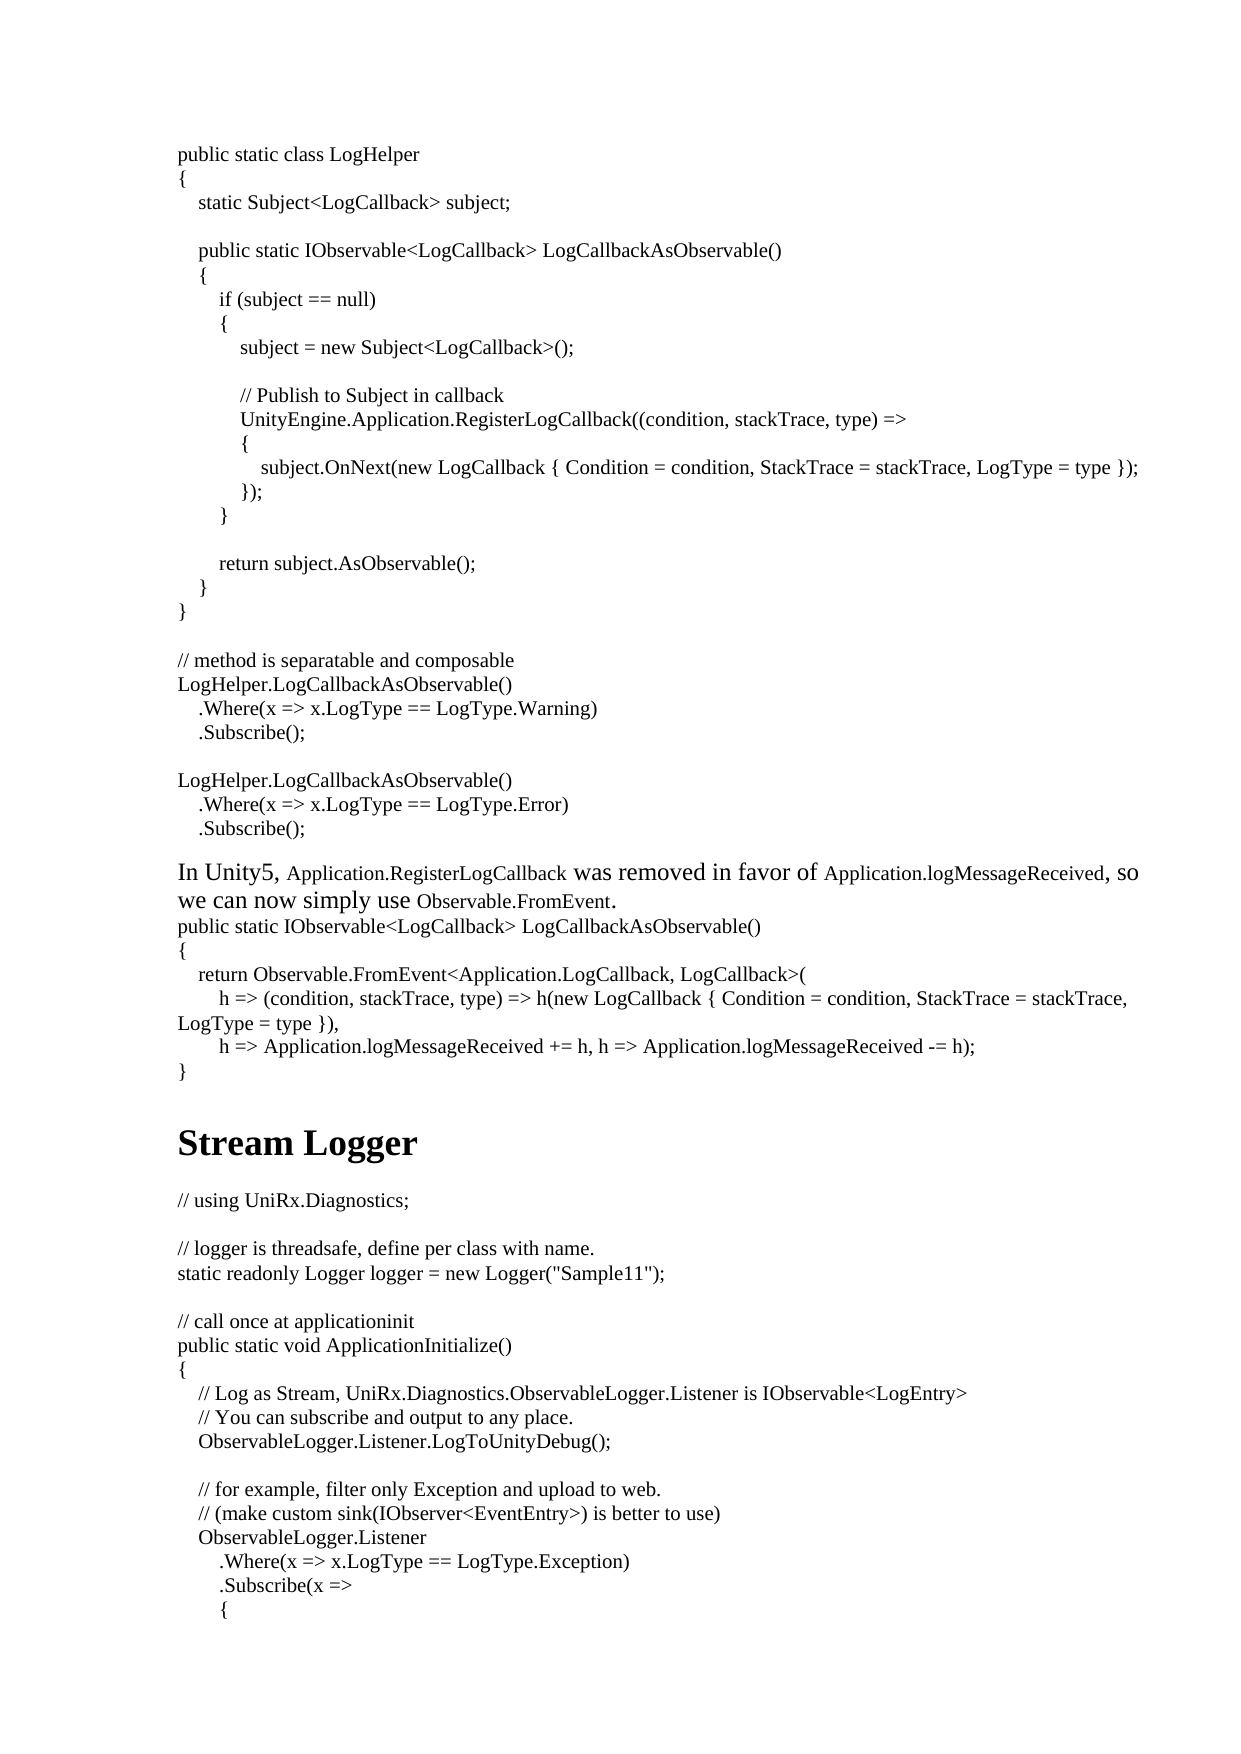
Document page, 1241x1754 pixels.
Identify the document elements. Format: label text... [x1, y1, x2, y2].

text .Where(x => x.LogType == LogType.Warning) [177, 696, 1152, 720]
text { [177, 166, 1152, 190]
text Stream Logger [177, 1120, 1152, 1163]
text { [177, 431, 1152, 455]
text { [177, 311, 1152, 335]
text h => (condition, stackTrace, type) => h(new LogCallback { Condition = condition, StackTrace = stackTrace, LogType = type }), [177, 986, 1152, 1034]
text } [177, 503, 1152, 527]
text static readonly Logger logger = new Logger("Sample11"); [177, 1260, 1152, 1284]
text // Log as Stream, UniRx.Diagnostics.ObservableLogger.Listener is IObservable<LogEntry> [177, 1381, 1152, 1405]
text return Observable.FromEvent<Application.LogCallback, LogCallback>( [177, 962, 1152, 986]
text { [177, 1597, 1152, 1621]
text public static void ApplicationInitialize() [177, 1333, 1152, 1357]
text { [177, 1357, 1152, 1381]
text } [177, 575, 1152, 599]
text In Unity5, Application.RegisterLogCallback was removed in favor of Application.logMessageReceived, so we can now simply use Observable.FromEvent. [177, 857, 1152, 914]
text LogHelper.LogCallbackAsObservable() [177, 672, 1152, 696]
text // You can subscribe and output to any place. [177, 1405, 1152, 1429]
text public static IObservable<LogCallback> LogCallbackAsObservable() [177, 238, 1152, 262]
text { [177, 938, 1152, 962]
text } [177, 599, 1152, 623]
text UnityEngine.Application.RegisterLogCallback((condition, stackTrace, type) => [177, 407, 1152, 431]
text .Where(x => x.LogType == LogType.Exception) [177, 1549, 1152, 1573]
text return subject.AsObservable(); [177, 551, 1152, 575]
text LogHelper.LogCallbackAsObservable() [177, 768, 1152, 792]
text // call once at applicationinit [177, 1308, 1152, 1333]
text subject.OnNext(new LogCallback { Condition = condition, StackTrace = stackTrace, LogType = type }); [177, 455, 1152, 479]
text .Subscribe(); [177, 816, 1152, 840]
text .Subscribe(); [177, 720, 1152, 744]
text subject = new Subject<LogCallback>(); [177, 335, 1152, 359]
text public static class LogHelper [177, 142, 1152, 166]
text if (subject == null) [177, 287, 1152, 311]
text static Subject<LogCallback> subject; [177, 190, 1152, 214]
text // (make custom sink(IObserver<EventEntry>) is better to use) [177, 1501, 1152, 1525]
text // for example, filter only Exception and upload to web. [177, 1477, 1152, 1501]
text .Subscribe(x => [177, 1573, 1152, 1597]
text public static IObservable<LogCallback> LogCallbackAsObservable() [177, 914, 1152, 938]
text // using UniRx.Diagnostics; [177, 1188, 1152, 1212]
text ObservableLogger.Listener [177, 1525, 1152, 1549]
text } [177, 1058, 1152, 1083]
text h => Application.logMessageReceived += h, h => Application.logMessageReceived -= h); [177, 1034, 1152, 1058]
text // method is separatable and composable [177, 647, 1152, 672]
text { [177, 262, 1152, 287]
text // Publish to Subject in callback [177, 383, 1152, 407]
text ObservableLogger.Listener.LogToUnityDebug(); [177, 1429, 1152, 1453]
text // logger is threadsafe, define per class with name. [177, 1236, 1152, 1260]
text }); [177, 479, 1152, 503]
text .Where(x => x.LogType == LogType.Error) [177, 792, 1152, 816]
